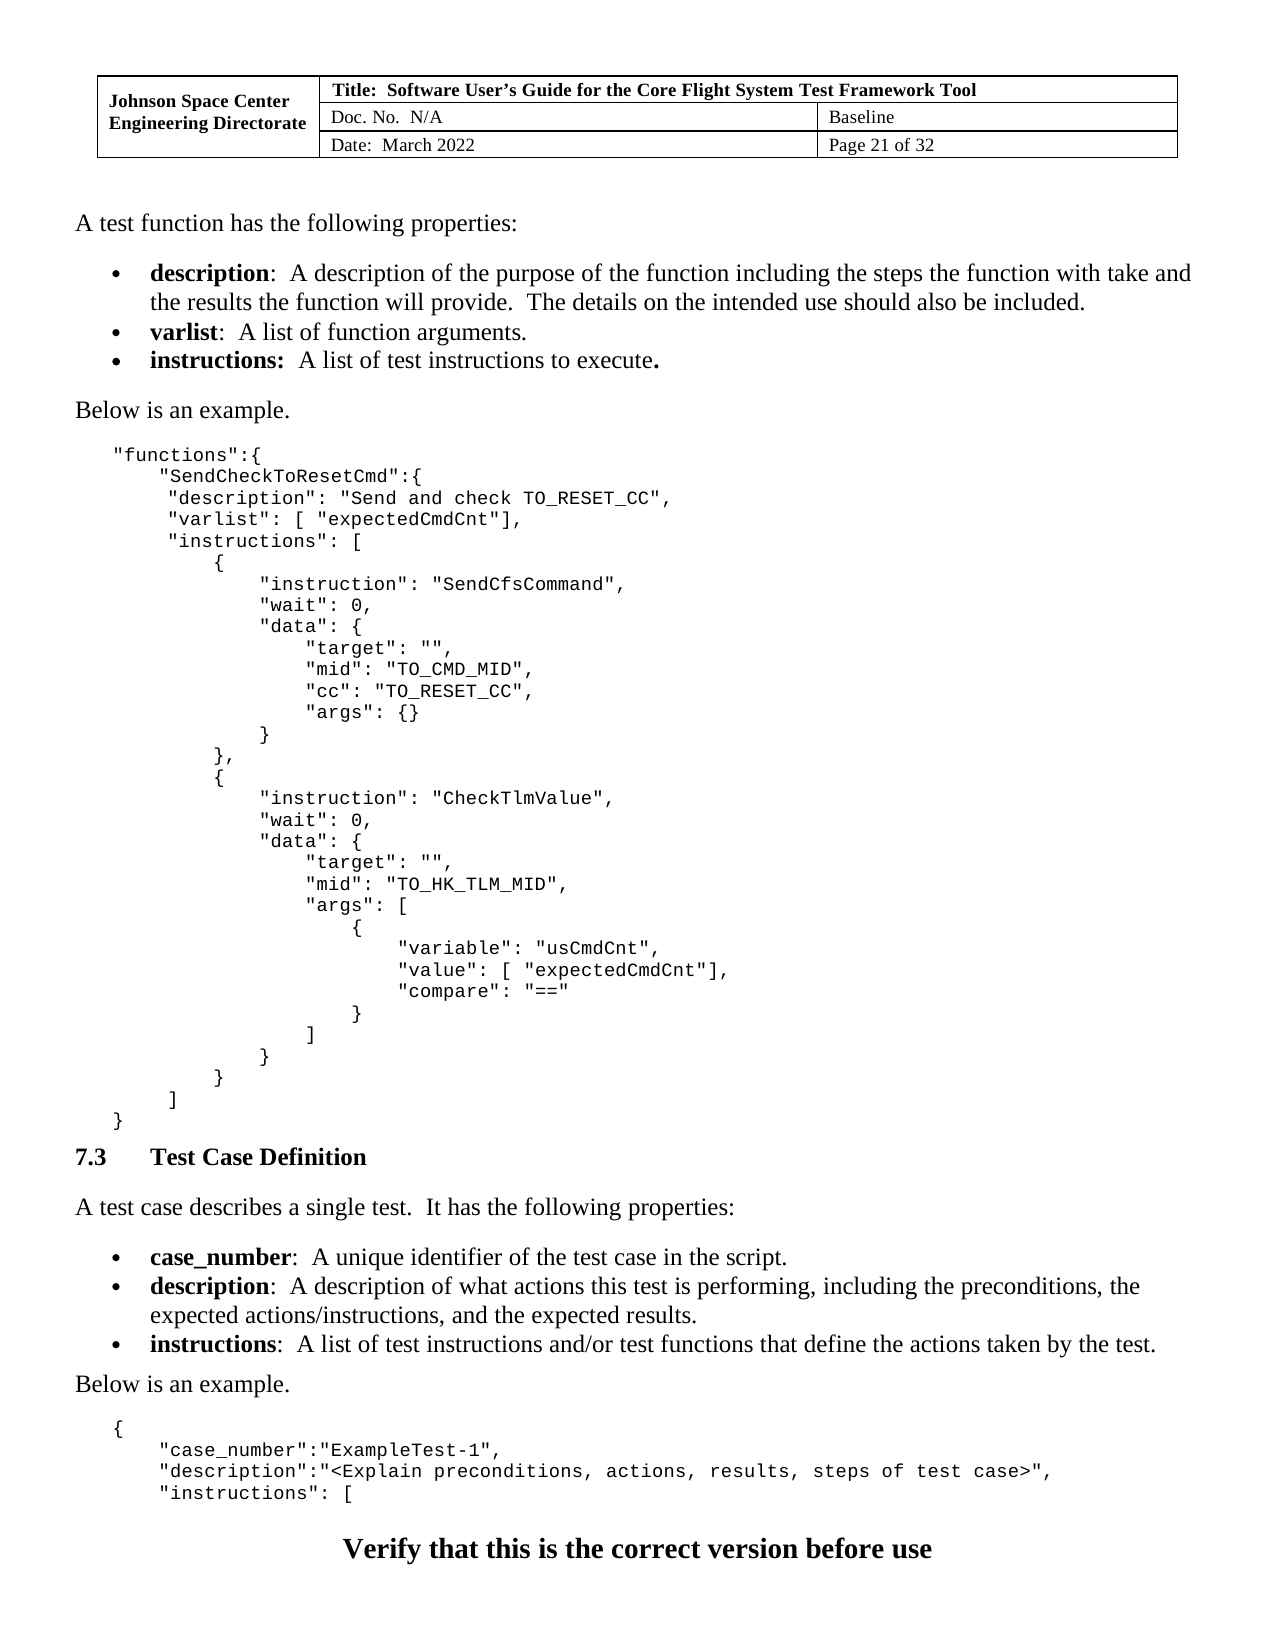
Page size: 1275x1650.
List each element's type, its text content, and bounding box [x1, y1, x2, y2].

text "SendCheckToResetCmd":{ [112, 467, 1200, 488]
text "args": {} [75, 703, 1200, 724]
text "instruction": "CheckTlmValue", [75, 788, 1200, 810]
text A test case describes a single test. It has the following properties: [75, 1192, 1200, 1221]
text Below is an example. [75, 1369, 1200, 1398]
list instructions: A list of test instructions to execute. [112, 345, 1200, 374]
text "data": { [75, 617, 1200, 638]
text } [75, 1046, 1200, 1067]
text } [75, 1003, 1200, 1024]
text A test function has the following properties: [75, 208, 1200, 237]
text "data": { [75, 831, 1200, 853]
list instructions: A list of test instructions and/or test functions that define the actions taken by the test. [112, 1329, 1200, 1358]
list varlist: A list of function arguments. [112, 316, 1200, 345]
text "target": "", [75, 853, 1200, 874]
text "instruction": "SendCfsCommand", [75, 574, 1200, 595]
text } [75, 1067, 1200, 1089]
text Below is an example. [75, 395, 1200, 424]
text "compare": "==" [75, 982, 1200, 1003]
text "value": [ "expectedCmdCnt"], [75, 960, 1200, 982]
text "functions":{ [112, 445, 1200, 467]
text ] [75, 1089, 1200, 1110]
text } [75, 724, 1200, 746]
text } [112, 1110, 1200, 1132]
text }, [75, 746, 1200, 767]
text { [112, 1419, 1200, 1440]
text "wait": 0, [75, 810, 1200, 831]
text "target": "", [75, 638, 1200, 660]
text "cc": "TO_RESET_CC", [75, 681, 1200, 703]
text "mid": "TO_CMD_MID", [75, 660, 1200, 681]
text "instructions": [ [75, 531, 1200, 552]
text { [75, 917, 1200, 939]
text "instructions": [ [112, 1483, 1200, 1504]
list case_number: A unique identifier of the test case in the script. [112, 1242, 1200, 1271]
list description: A description of the purpose of the function including the steps the function with take and the results the function will provide. The details on the intended use should also be included. [112, 258, 1200, 316]
text { [75, 767, 1200, 788]
text ] [75, 1024, 1200, 1046]
text "description":"<Explain preconditions, actions, results, steps of test case>", [112, 1462, 1200, 1483]
text "varlist": [ "expectedCmdCnt"], [75, 509, 1200, 531]
text "args": [ [75, 896, 1200, 917]
text "case_number":"ExampleTest-1", [112, 1440, 1200, 1462]
text "variable": "usCmdCnt", [75, 939, 1200, 960]
text { [75, 552, 1200, 574]
text "description": "Send and check TO_RESET_CC", [75, 488, 1200, 509]
text "mid": "TO_HK_TLM_MID", [75, 874, 1200, 896]
text "wait": 0, [75, 595, 1200, 617]
list description: A description of what actions this test is performing, including the preconditions, the expected actions/instructions, and the expected results. [112, 1271, 1200, 1329]
subtitle Test Case Definition [75, 1142, 1200, 1171]
